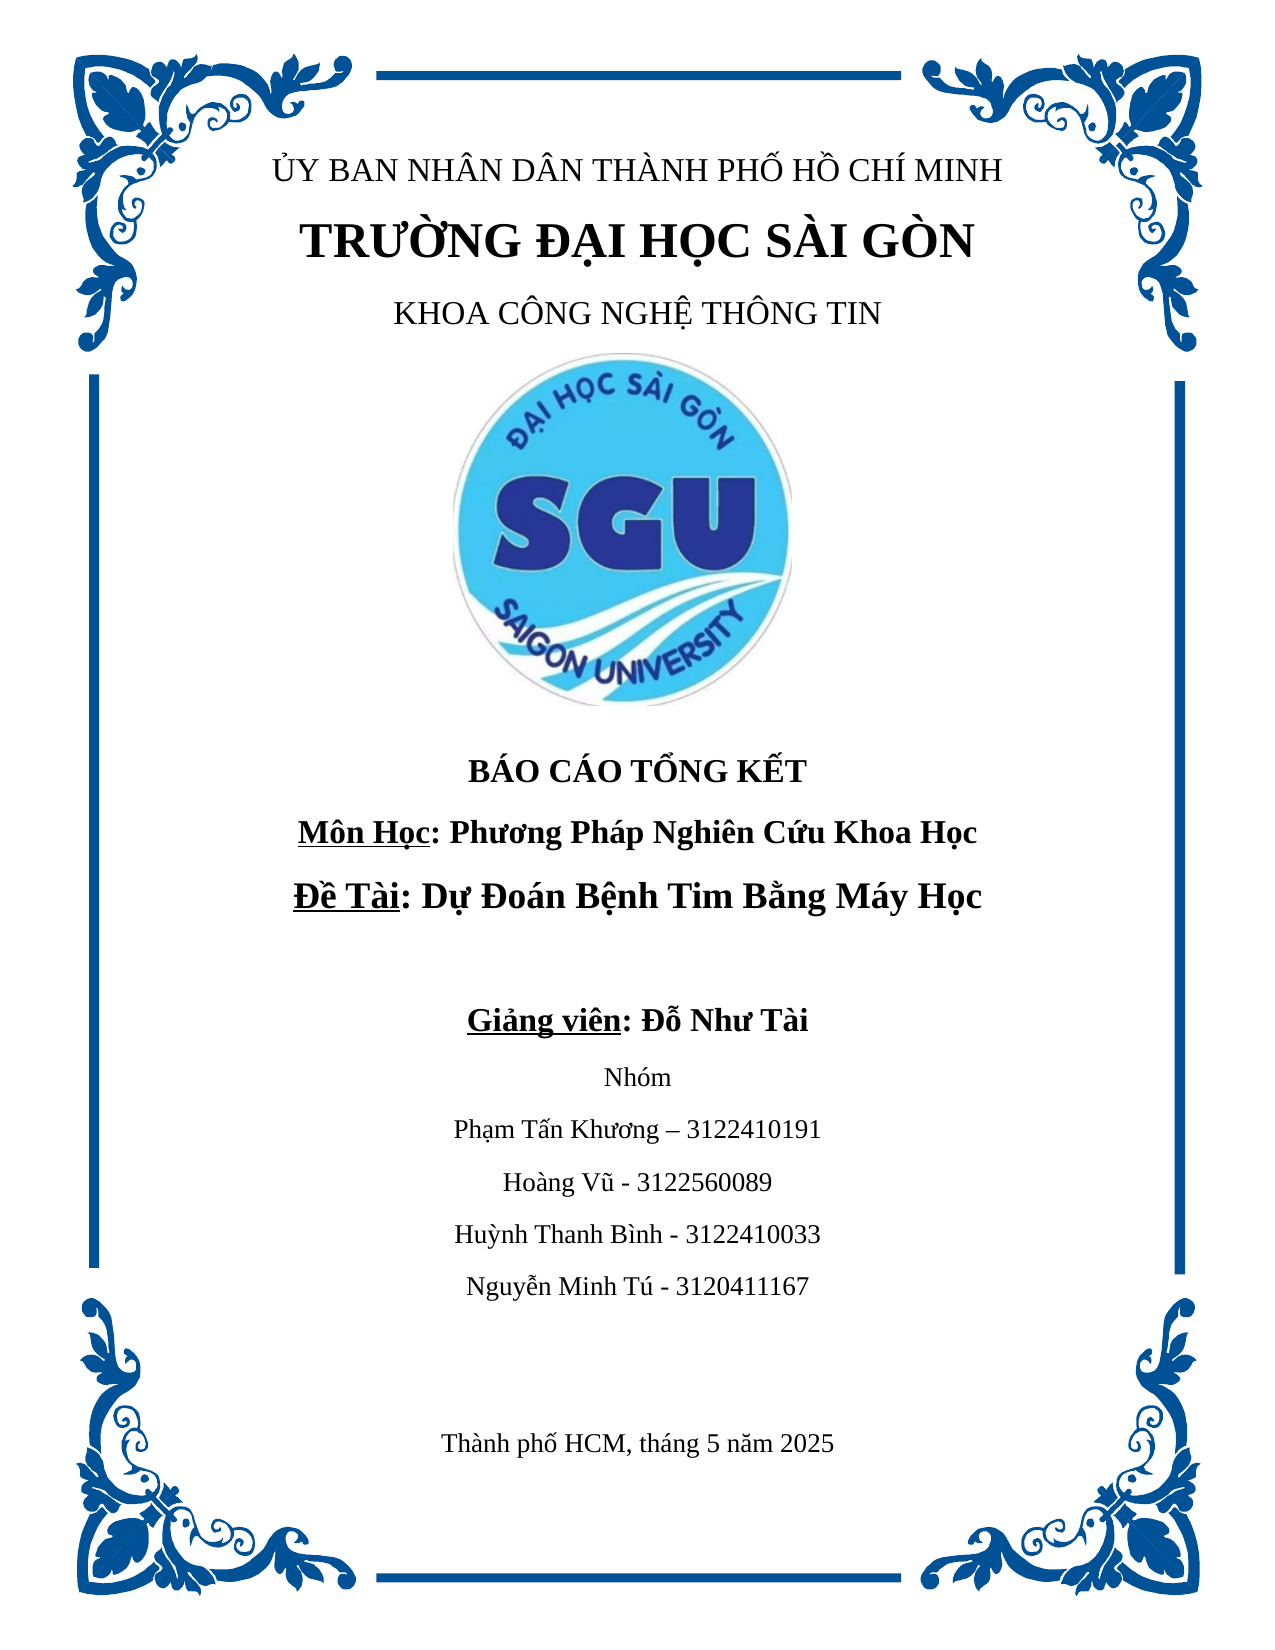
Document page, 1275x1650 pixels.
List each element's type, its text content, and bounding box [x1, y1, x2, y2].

picture [451, 353, 792, 704]
text Đề Tài: Dự Đoán Bệnh Tim Bằng Máy Học [150, 873, 1125, 916]
text ỦY BAN NHÂN DÂN THÀNH PHỐ HỒ CHÍ MINH [150, 150, 1125, 188]
text Hoàng Vũ - 3122560089 [150, 1166, 1125, 1197]
text Môn Học: Phương Pháp Nghiên Cứu Khoa Học [150, 812, 1125, 851]
text TRƯỜNG ĐẠI HỌC SÀI GÒN [150, 211, 1125, 268]
text Thành phố HCM, tháng 5 năm 2025 [150, 1428, 1125, 1459]
text Huỳnh Thanh Bình - 3122410033 [150, 1218, 1125, 1249]
text BÁO CÁO TỔNG KẾT [150, 752, 1125, 790]
text Nhóm [150, 1061, 1125, 1092]
text KHOA CÔNG NGHỆ THÔNG TIN [150, 293, 1125, 332]
text Nguyễn Minh Tú - 3120411167 [150, 1270, 1125, 1302]
text Giảng viên: Đỗ Như Tài [150, 1000, 1125, 1038]
text Phạm Tấn Khương – 3122410191 [150, 1113, 1125, 1144]
